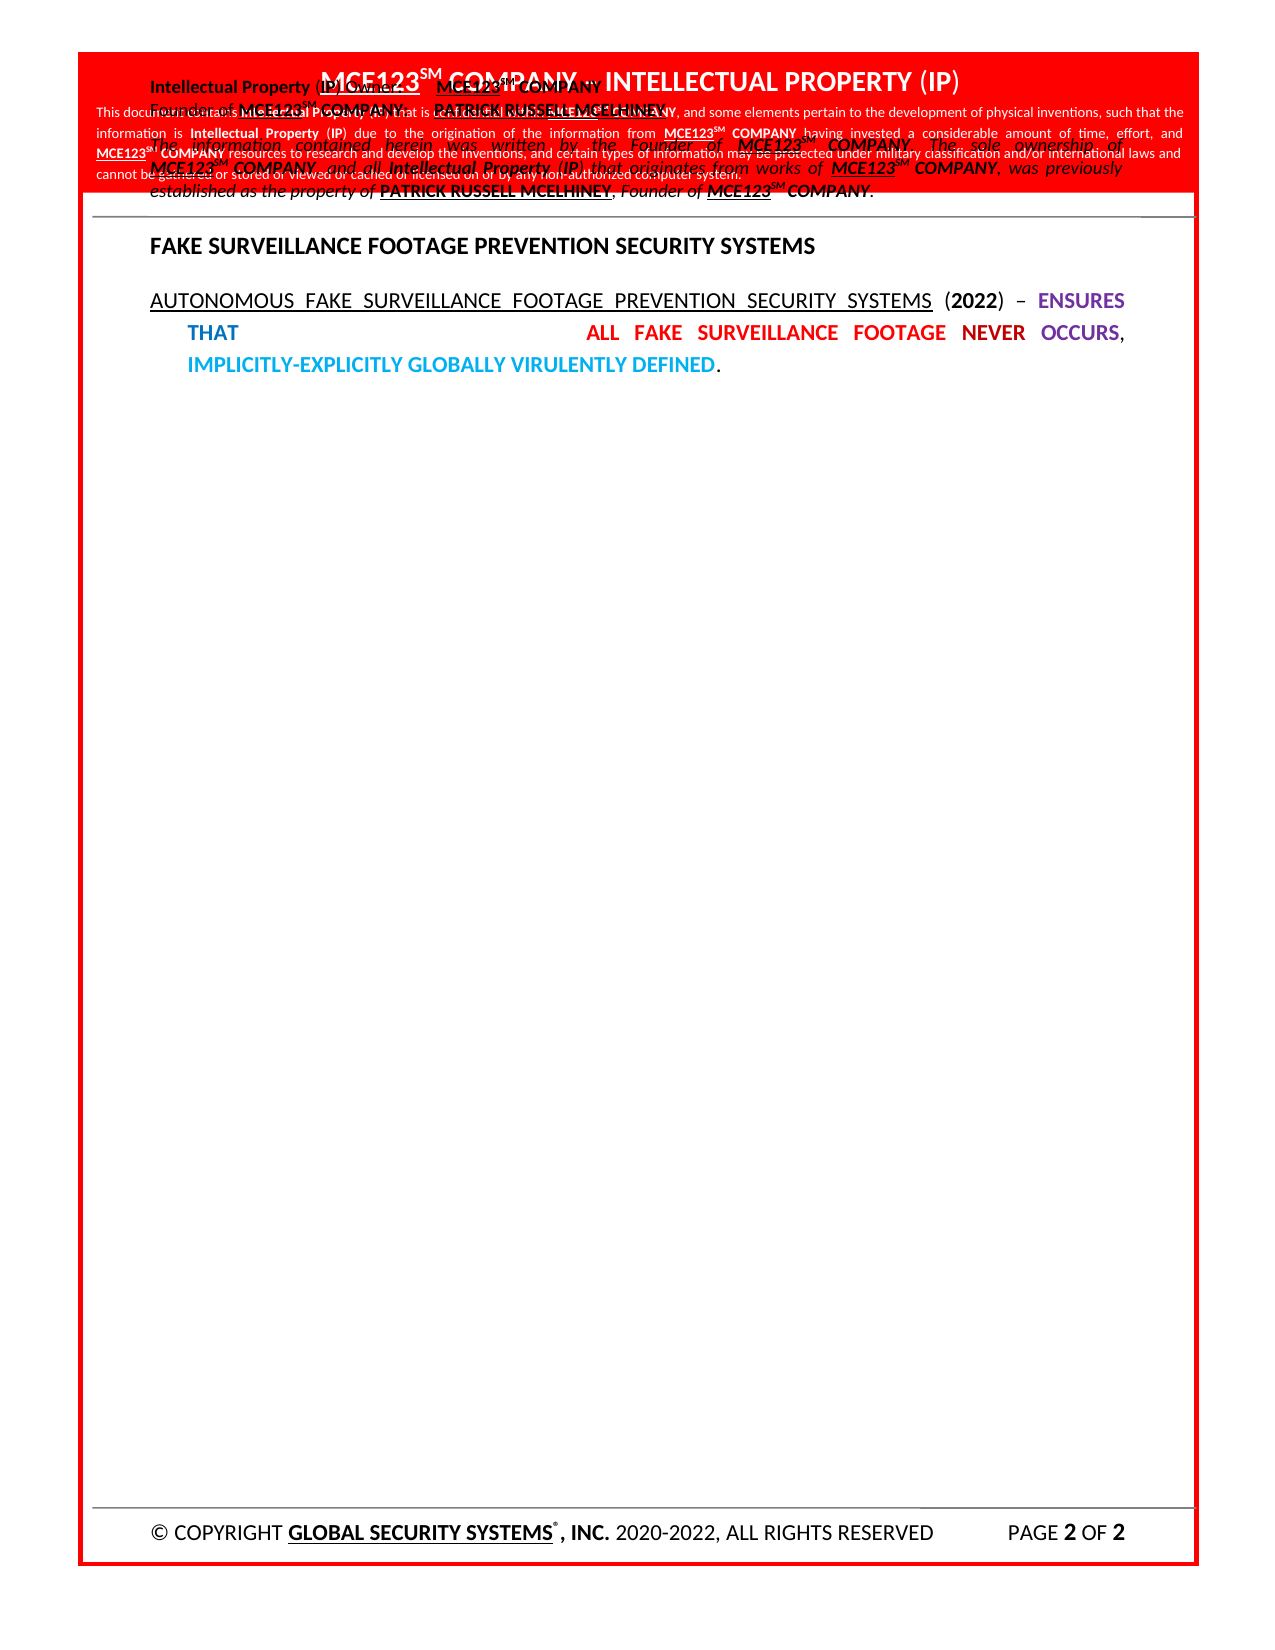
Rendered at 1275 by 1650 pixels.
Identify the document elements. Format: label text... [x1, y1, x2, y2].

text AUTONOMOUS FAKE SURVEILLANCE FOOTAGE PREVENTION SECURITY SYSTEMS (2022) – ENSURES THAT ALL FAKE SURVEILLANCE FOOTAGE NEVER OCCURS, IMPLICITLY-EXPLICITLY GLOBALLY VIRULENTLY DEFINED. [150, 286, 1125, 378]
text FAKE SURVEILLANCE FOOTAGE PREVENTION SECURITY SYSTEMS [150, 230, 1125, 261]
